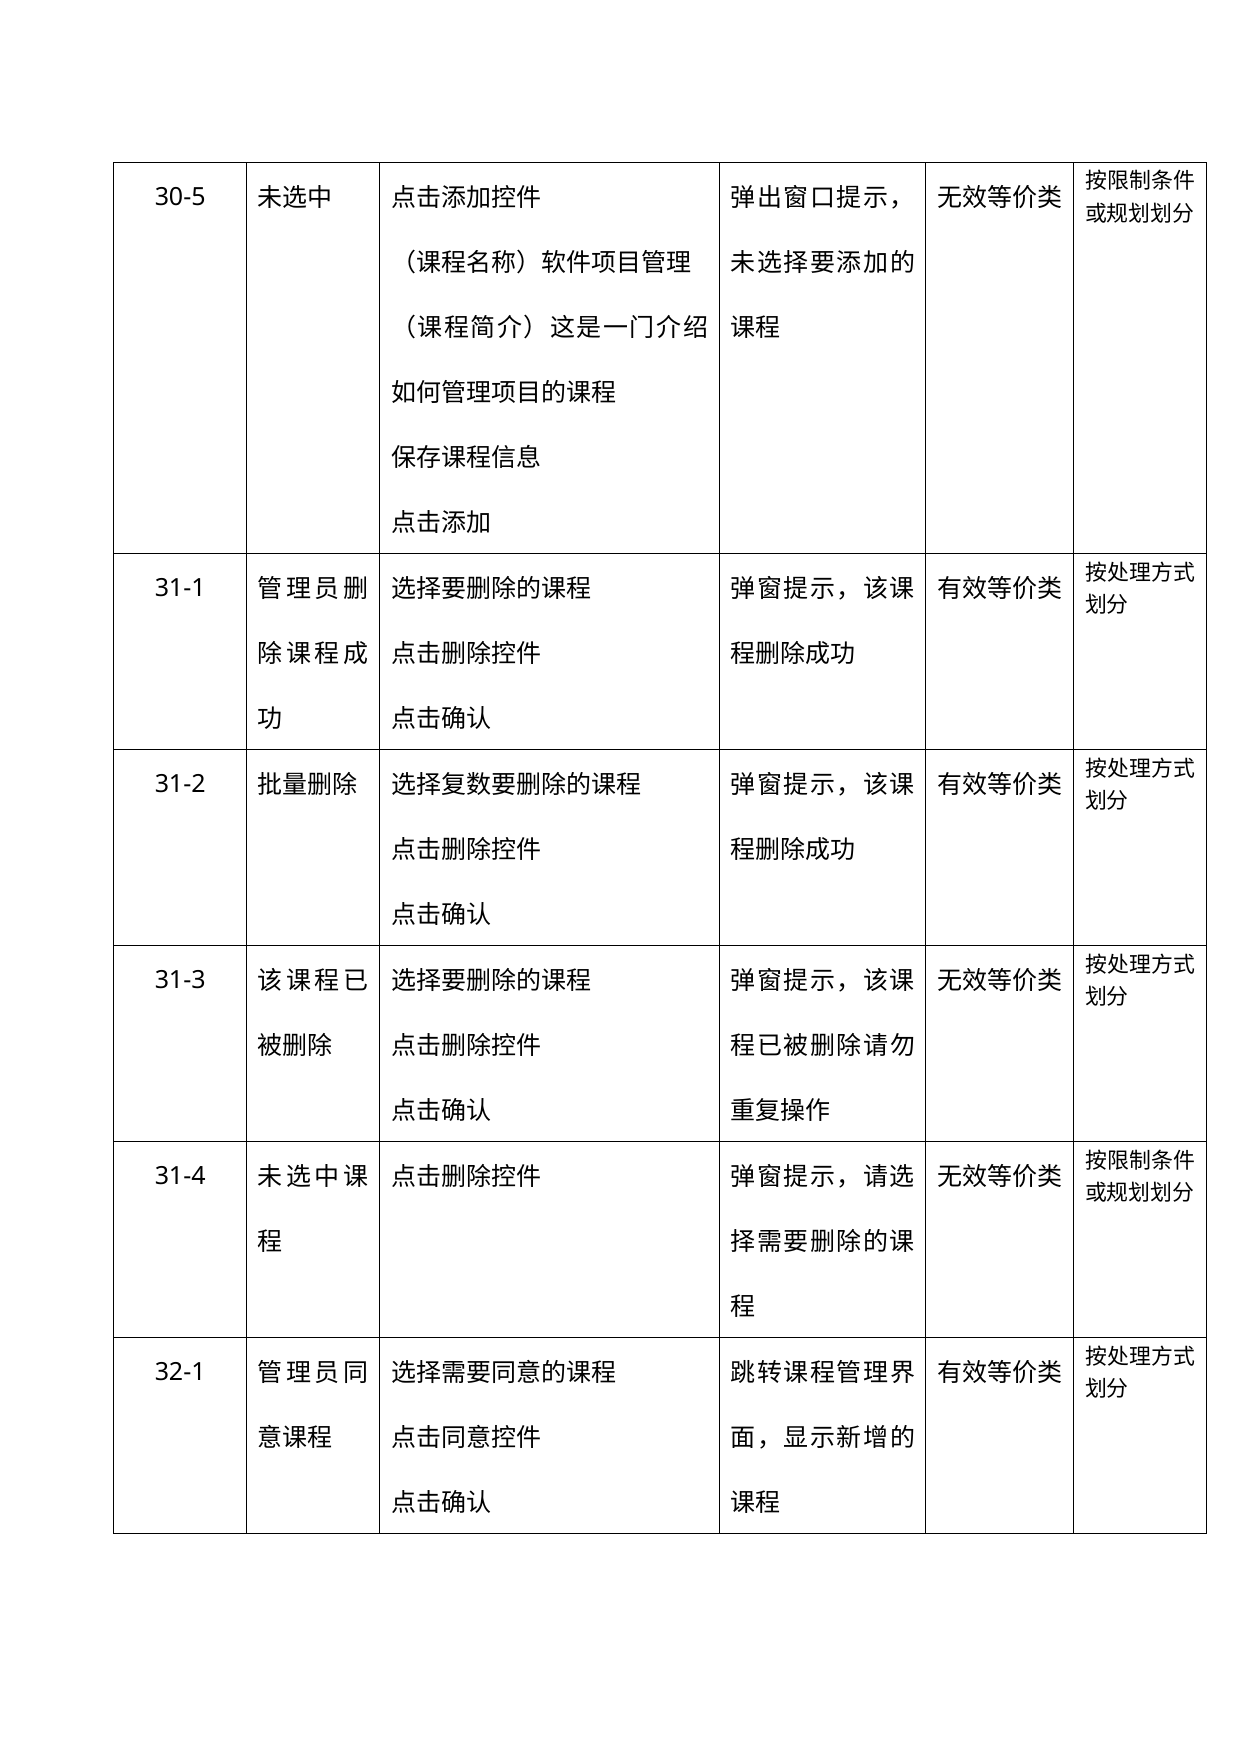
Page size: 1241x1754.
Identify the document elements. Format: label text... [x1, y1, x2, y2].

table_cell 弹窗提示，该课程已被删除请勿重复操作 [720, 946, 925, 1141]
table_cell 选择要删除的课程 点击删除控件 点击确认 [380, 554, 719, 749]
table_cell 弹窗提示，该课程删除成功 [720, 750, 925, 945]
table_cell 跳转课程管理界面，显示新增的课程 [720, 1338, 925, 1533]
table_cell 按处理方式划分 [1074, 750, 1206, 945]
table_cell 按处理方式划分 [1074, 1338, 1206, 1533]
table_cell 未选中 [247, 163, 379, 553]
table_cell 有效等价类 [926, 554, 1073, 749]
table_cell 管理员同意课程 [247, 1338, 379, 1533]
table_cell 弹窗提示，请选择需要删除的课程 [720, 1142, 925, 1337]
table_cell 未选中课程 [247, 1142, 379, 1337]
table_cell 无效等价类 [926, 163, 1073, 553]
table_cell 无效等价类 [926, 946, 1073, 1141]
table_cell 管理员删除课程成功 [247, 554, 379, 749]
table_cell 31-1 [114, 554, 246, 749]
table_cell 点击添加控件 （课程名称）软件项目管理 （课程简介）这是一门介绍如何管理项目的课程 保存课程信息 点击添加 [380, 163, 719, 553]
table_cell 选择需要同意的课程 点击同意控件 点击确认 [380, 1338, 719, 1533]
table_cell 32-1 [114, 1338, 246, 1533]
table_cell 批量删除 [247, 750, 379, 945]
table_cell 31-4 [114, 1142, 246, 1337]
table_cell 30-5 [114, 163, 246, 553]
table_cell 弹出窗口提示，未选择要添加的课程 [720, 163, 925, 553]
table_cell 该课程已被删除 [247, 946, 379, 1141]
table_cell 无效等价类 [926, 1142, 1073, 1337]
table_cell 选择复数要删除的课程 点击删除控件 点击确认 [380, 750, 719, 945]
table_cell 有效等价类 [926, 1338, 1073, 1533]
table_cell 按处理方式划分 [1074, 554, 1206, 749]
table_cell 选择要删除的课程 点击删除控件 点击确认 [380, 946, 719, 1141]
table_cell 按限制条件或规划划分 [1074, 163, 1206, 553]
table_cell 点击删除控件 [380, 1142, 719, 1337]
table_cell 31-2 [114, 750, 246, 945]
table_cell 按处理方式划分 [1074, 946, 1206, 1141]
table_cell 有效等价类 [926, 750, 1073, 945]
table_cell 31-3 [114, 946, 246, 1141]
table_cell 按限制条件或规划划分 [1074, 1142, 1206, 1337]
table_cell 弹窗提示，该课程删除成功 [720, 554, 925, 749]
